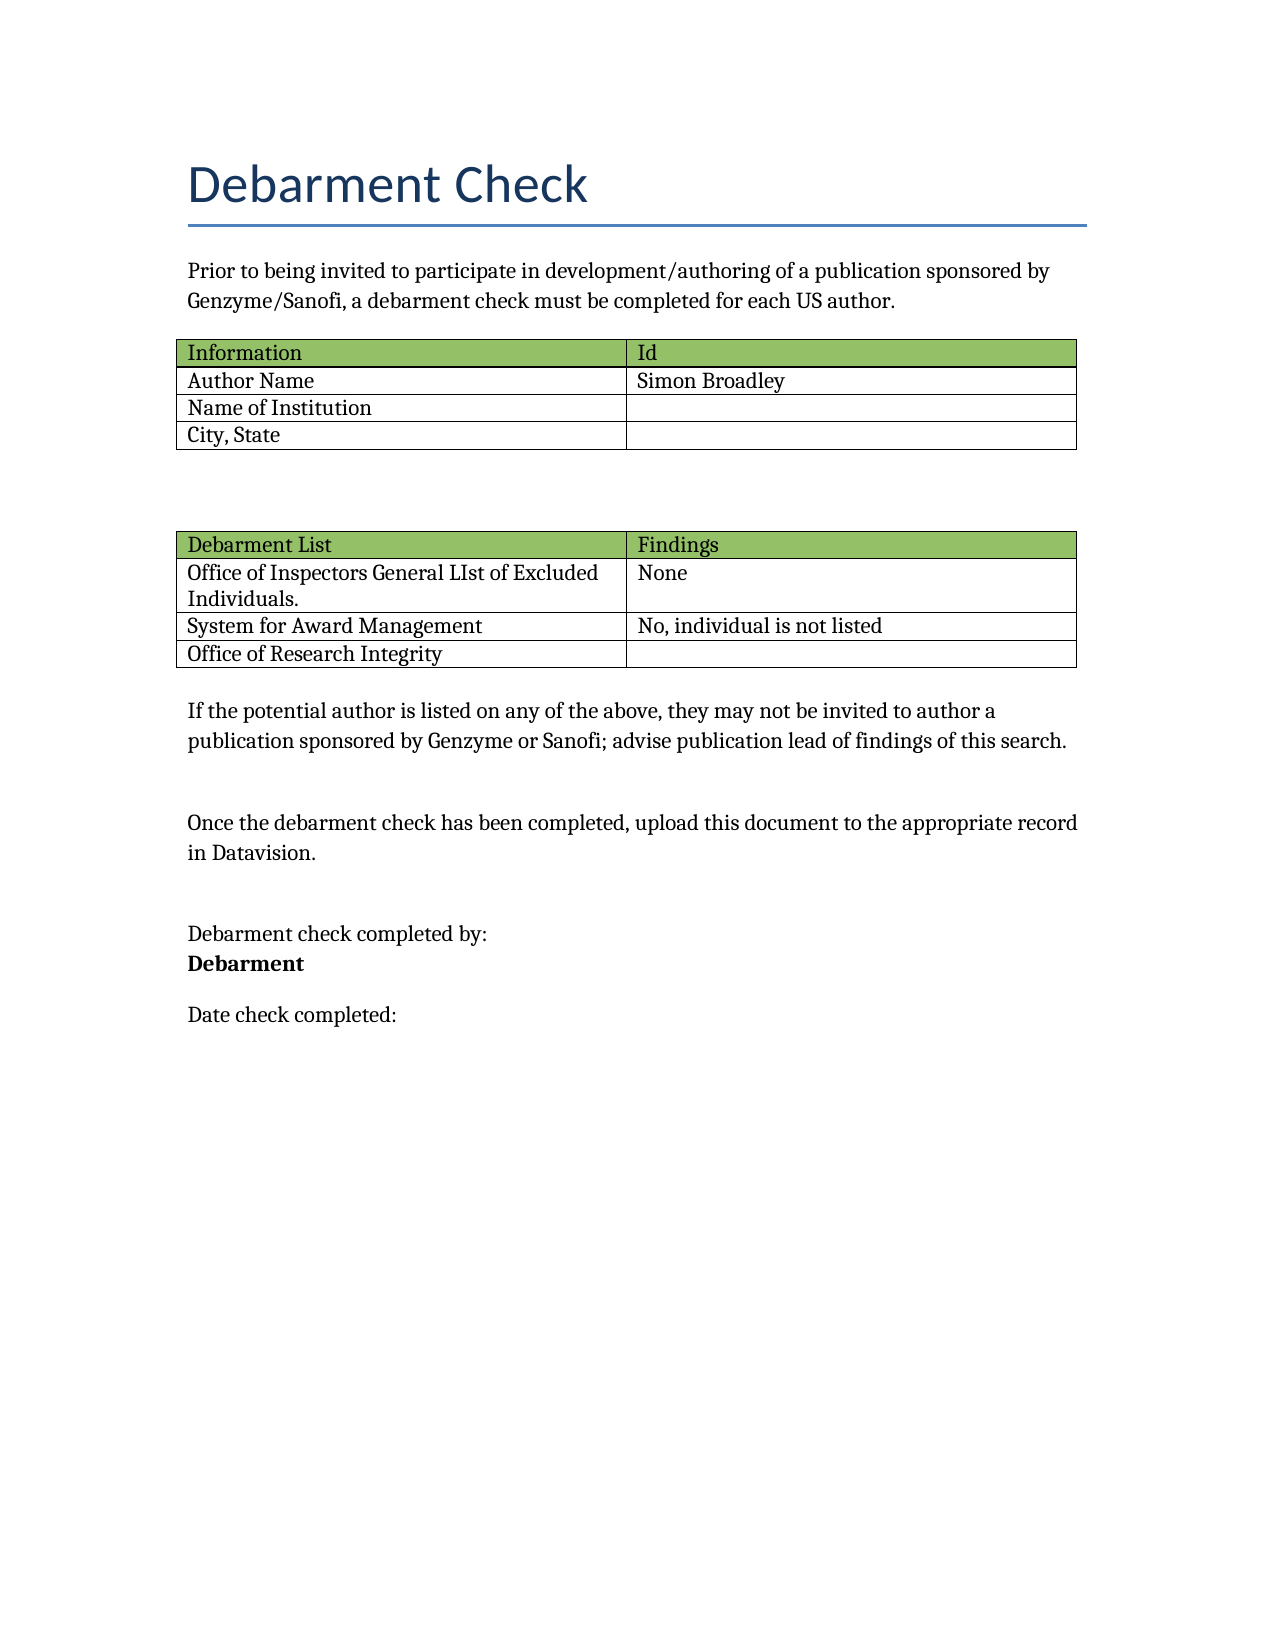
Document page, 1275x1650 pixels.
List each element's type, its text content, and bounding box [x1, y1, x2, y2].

table_cell [627, 641, 1076, 667]
table_cell [627, 422, 1076, 449]
table_cell City, State [177, 422, 626, 449]
table_cell Author Name [177, 368, 626, 394]
table_cell [627, 395, 1076, 421]
text Prior to being invited to participate in development/authoring of a publication sponsored by Genzyme/Sanofi, a debarment check must be completed for each US author. [187, 258, 1087, 314]
text Debarment check completed by: Debarment [187, 921, 1087, 978]
table_cell None [627, 559, 1076, 612]
table_cell Simon Broadley [627, 368, 1076, 394]
title Debarment Check [187, 150, 1087, 227]
text Once the debarment check has been completed, upload this document to the appropriate record in Datavision. [187, 809, 1087, 896]
table_header Debarment List [177, 532, 626, 558]
table_cell Office of Inspectors General LIst of Excluded Individuals. [177, 559, 626, 612]
table_header Id [627, 340, 1076, 366]
text Date check completed: [187, 1002, 1087, 1059]
table_header Findings [627, 532, 1076, 558]
table_cell Name of Institution [177, 395, 626, 421]
table_cell No, individual is not listed [627, 613, 1076, 639]
table_header Information [177, 340, 626, 366]
text If the potential author is listed on any of the above, they may not be invited to author a publication sponsored by Genzyme or Sanofi; advise publication lead of findings of this search. [187, 668, 1087, 785]
table_cell Office of Research Integrity [177, 641, 626, 667]
table_cell System for Award Management [177, 613, 626, 639]
